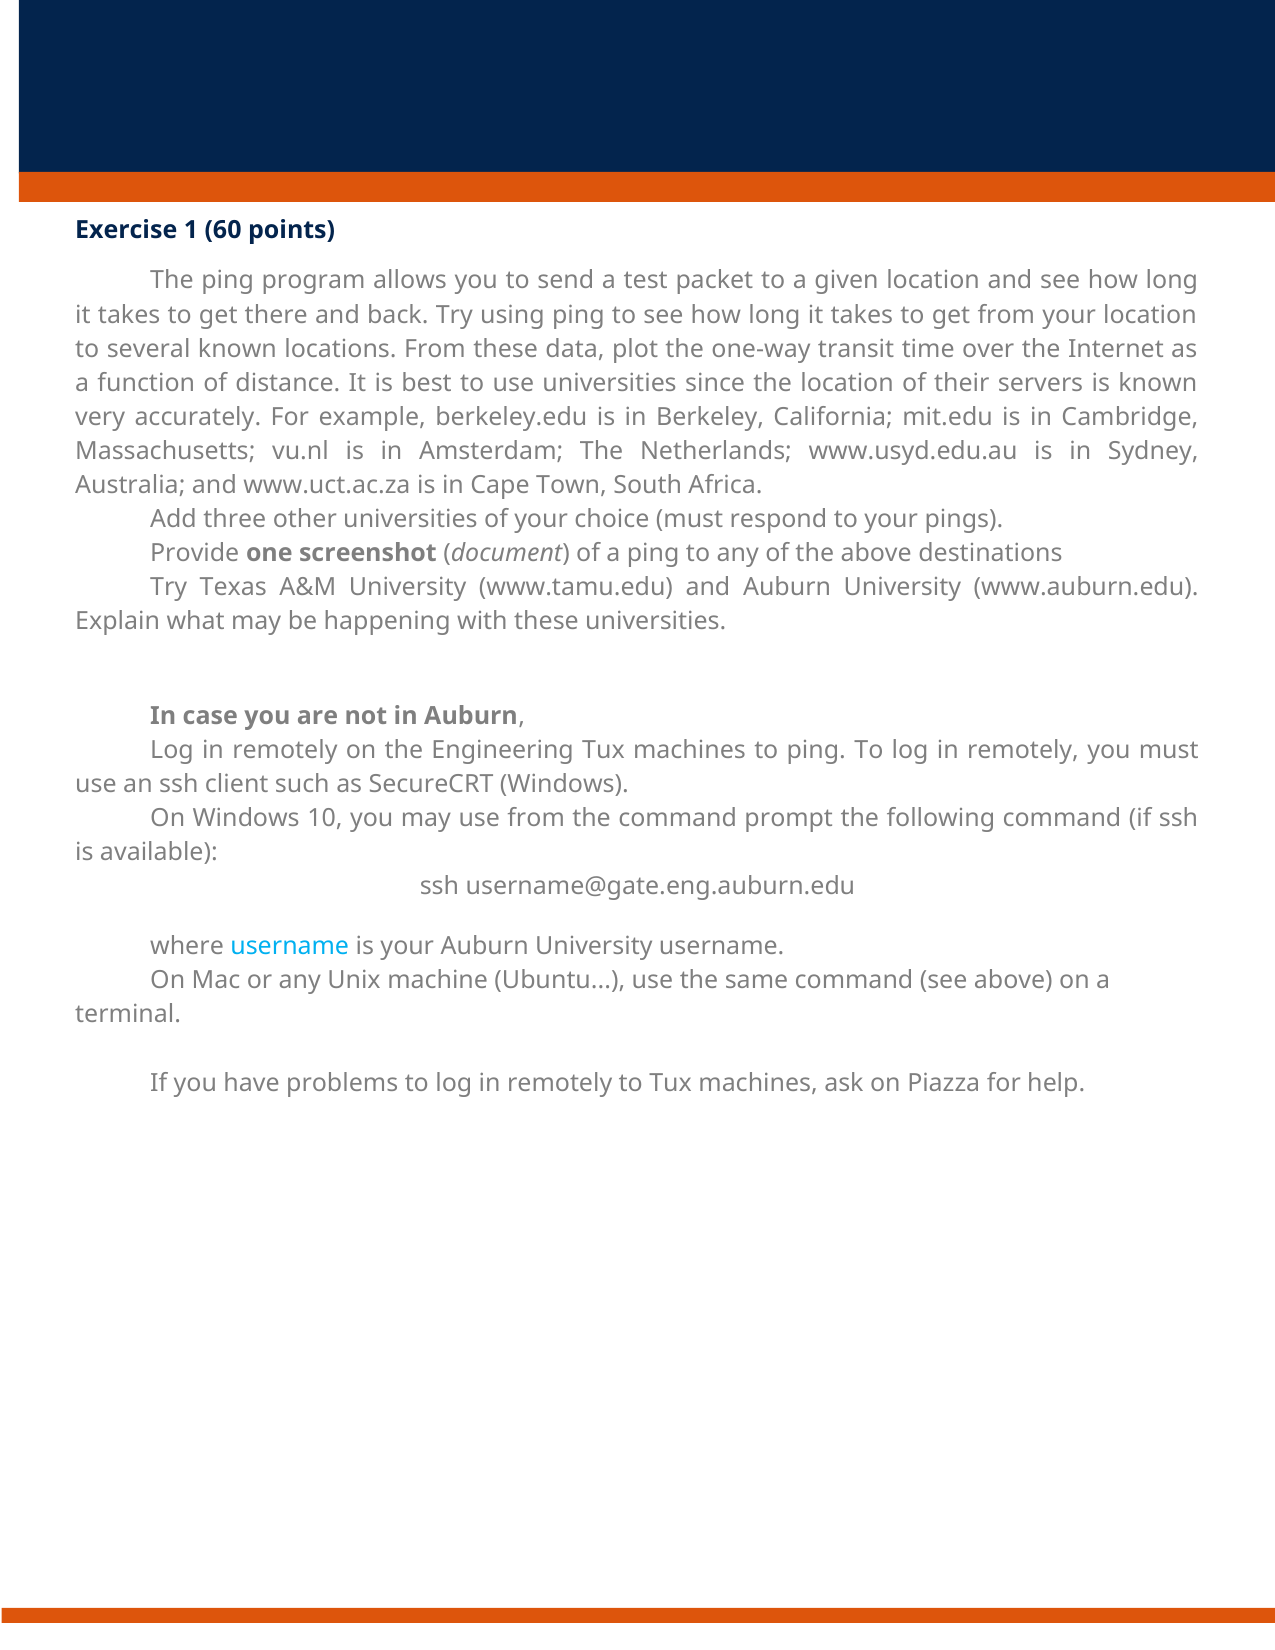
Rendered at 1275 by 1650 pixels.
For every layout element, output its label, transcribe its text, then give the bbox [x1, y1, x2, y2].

text On Windows 10, you may use from the command prompt the following command (if ssh is available): [75, 799, 1200, 868]
text Add three other universities of your choice (must respond to your pings). [75, 501, 1200, 535]
text Exercise 1 (60 points) [75, 202, 1200, 246]
text where username is your Auburn University username. [75, 928, 1200, 962]
text If you have problems to log in remotely to Tux machines, ask on Piazza for help. [75, 1064, 1200, 1098]
text In case you are not in Auburn, [75, 697, 1200, 731]
text On Mac or any Unix machine (Ubuntu...), use the same command (see above) on a terminal. [75, 962, 1200, 1030]
text Try Texas A&M University (www.tamu.edu) and Auburn University (www.auburn.edu). Explain what may be happening with these universities. [75, 569, 1200, 637]
text The ping program allows you to send a test packet to a given location and see how long it takes to get there and back. Try using ping to see how long it takes to get from your location to several known locations. From these data, plot the one-way transit time over the Internet as a function of distance. It is best to use universities since the location of their servers is known very accurately. For example, berkeley.edu is in Berkeley, California; mit.edu is in Cambridge, Massachusetts; vu.nl is in Amsterdam; The Netherlands; www.usyd.edu.au is in Sydney, Australia; and www.uct.ac.za is in Cape Town, South Africa. [75, 262, 1200, 501]
text Log in remotely on the Engineering Tux machines to ping. To log in remotely, you must use an ssh client such as SecureCRT (Windows). [75, 731, 1200, 799]
text Provide one screenshot (document) of a ping to any of the above destinations [75, 535, 1200, 569]
text ssh username@gate.eng.auburn.edu [75, 868, 1200, 902]
